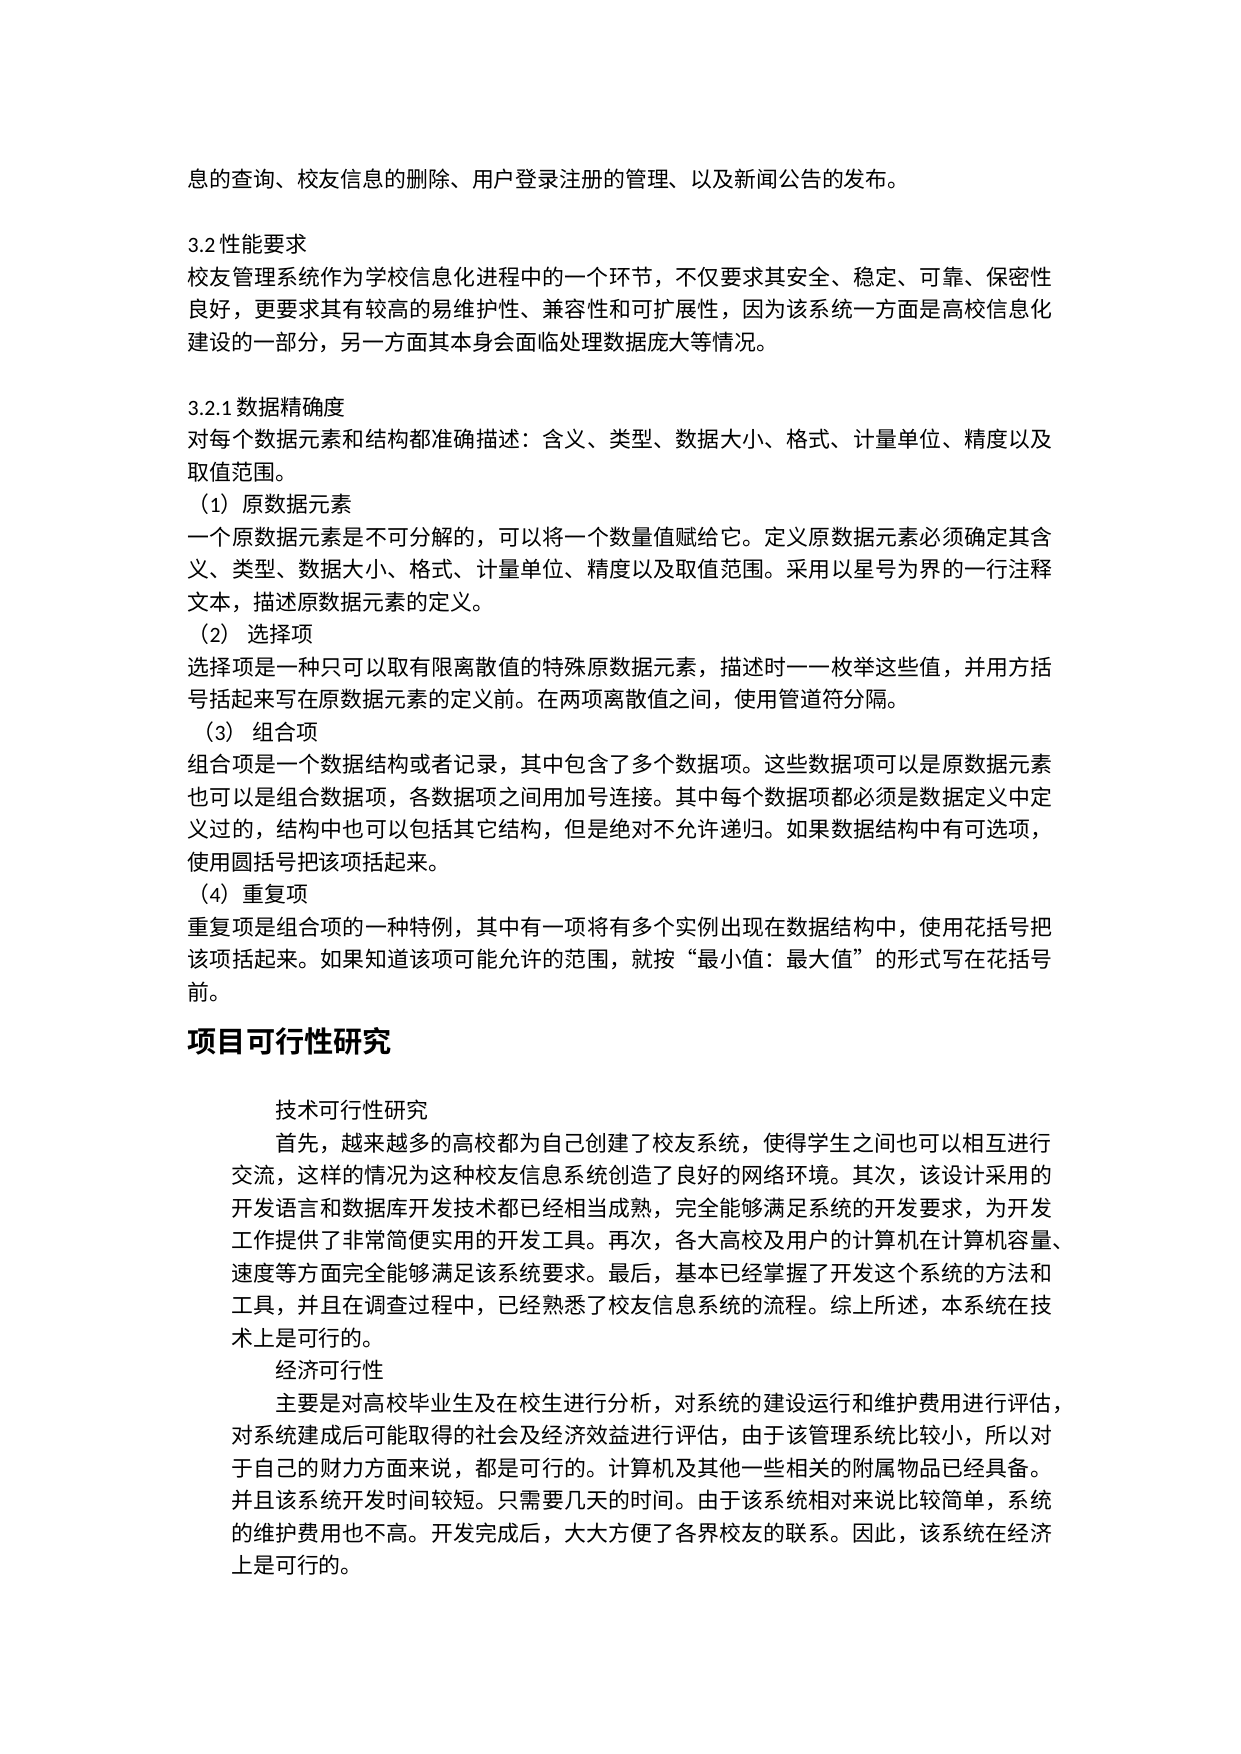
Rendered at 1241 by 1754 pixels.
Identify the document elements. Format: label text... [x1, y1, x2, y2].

text （3） 组合项 [187, 714, 1053, 747]
text （1）原数据元素 [187, 487, 1053, 519]
text 3.2.1数据精确度 [187, 389, 1053, 422]
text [187, 162, 1053, 194]
text 一个原数据元素是不可分解的，可以将一个数量值赋给它。定义原数据元素必须确定其含义、类型、数据大小、格式、计量单位、精度以及取值范围。采用以星号为界的一行注释文本，描述原数据元素的定义。 [187, 519, 1053, 617]
text 对每个数据元素和结构都准确描述：含义、类型、数据大小、格式、计量单位、精度以及取值范围。 [187, 422, 1053, 487]
list 首先，越来越多的高校都为自己创建了校友系统，使得学生之间也可以相互进行交流，这样的情况为这种校友信息系统创造了良好的网络环境。其次，该设计采用的开发语言和数据库开发技术都已经相当成熟，完全能够满足系统的开发要求，为开发工作提供了非常简便实用的开发工具。再次，各大高校及用户的计算机在计算机容量、速度等方面完全能够满足该系统要求。最后，基本已经掌握了开发这个系统的方法和工具，并且在调查过程中，已经熟悉了校友信息系统的流程。综上所述，本系统在技术上是可行的。 [231, 1126, 1053, 1353]
text 校友管理系统作为学校信息化进程中的一个环节，不仅要求其安全、稳定、可靠、保密性良好，更要求其有较高的易维护性、兼容性和可扩展性，因为该系统一方面是高校信息化建设的一部分，另一方面其本身会面临处理数据庞大等情况。 [187, 259, 1053, 357]
text 重复项是组合项的一种特例，其中有一项将有多个实例出现在数据结构中，使用花括号把该项括起来。如果知道该项可能允许的范围，就按“最小值：最大值”的形式写在花括号前。 [187, 909, 1053, 1007]
list 技术可行性研究 [231, 1093, 1053, 1126]
text 选择项是一种只可以取有限离散值的特殊原数据元素，描述时一一枚举这些值，并用方括号括起来写在原数据元素的定义前。在两项离散值之间，使用管道符分隔。 [187, 649, 1053, 714]
text 组合项是一个数据结构或者记录，其中包含了多个数据项。这些数据项可以是原数据元素，也可以是组合数据项，各数据项之间用加号连接。其中每个数据项都必须是数据定义中定义过的，结构中也可以包括其它结构，但是绝对不允许递归。如果数据结构中有可选项，使用圆括号把该项括起来。 [187, 747, 1053, 877]
list 经济可行性 [231, 1353, 1053, 1386]
text （2） 选择项 [187, 617, 1053, 649]
text （4）重复项 [187, 877, 1053, 909]
list 主要是对高校毕业生及在校生进行分析，对系统的建设运行和维护费用进行评估，对系统建成后可能取得的社会及经济效益进行评估，由于该管理系统比较小，所以对于自己的财力方面来说，都是可行的。计算机及其他一些相关的附属物品已经具备。并且该系统开发时间较短。只需要几天的时间。由于该系统相对来说比较简单，系统的维护费用也不高。开发完成后，大大方便了各界校友的联系。因此，该系统在经济上是可行的。 [231, 1386, 1053, 1581]
text 项目可行性研究 [187, 1007, 1053, 1072]
text 3.2性能要求 [187, 227, 1053, 259]
